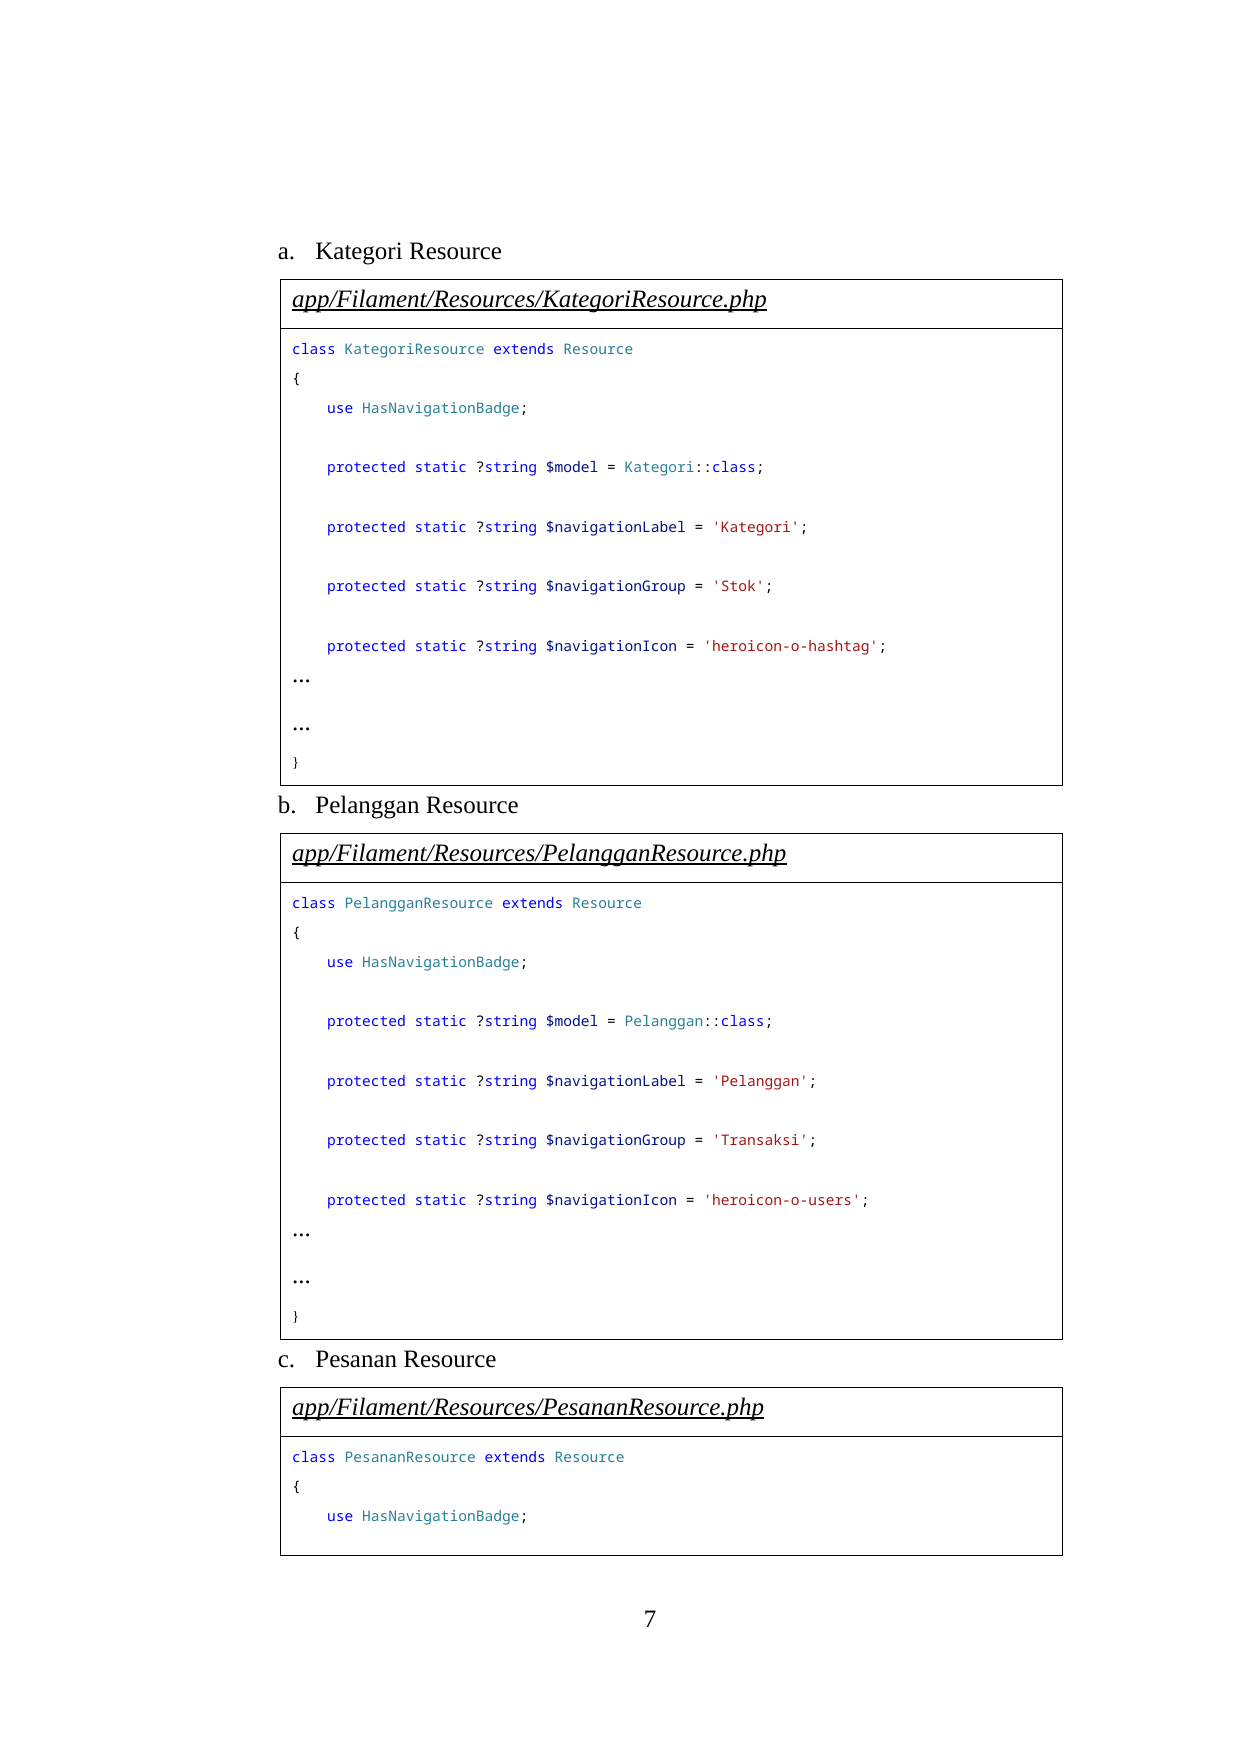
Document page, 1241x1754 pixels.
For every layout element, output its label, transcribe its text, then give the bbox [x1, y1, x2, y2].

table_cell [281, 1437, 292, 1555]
table_cell class PelangganResource extends Resource { use HasNavigationBadge; protected static ?string $model = Pelanggan::class; protected static ?string $navigationLabel = 'Pelanggan'; protected static ?string $navigationGroup = 'Transaksi'; protected static ?string $navigationIcon = 'heroicon-o-users'; ... ... } [281, 883, 1062, 1339]
list Pelanggan Resource [278, 790, 1063, 819]
table_header app/Filament/Resources/PelangganResource.php [281, 834, 1062, 882]
table_header app/Filament/Resources/KategoriResource.php [281, 280, 1062, 328]
list Kategori Resource [278, 236, 1063, 265]
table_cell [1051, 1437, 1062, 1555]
table_cell class KategoriResource extends Resource { use HasNavigationBadge; protected static ?string $model = Kategori::class; protected static ?string $navigationLabel = 'Kategori'; protected static ?string $navigationGroup = 'Stok'; protected static ?string $navigationIcon = 'heroicon-o-hashtag'; ... ... } [281, 329, 1062, 785]
list Pesanan Resource [278, 1344, 1063, 1373]
table_header app/Filament/Resources/PesananResource.php [281, 1388, 1062, 1436]
